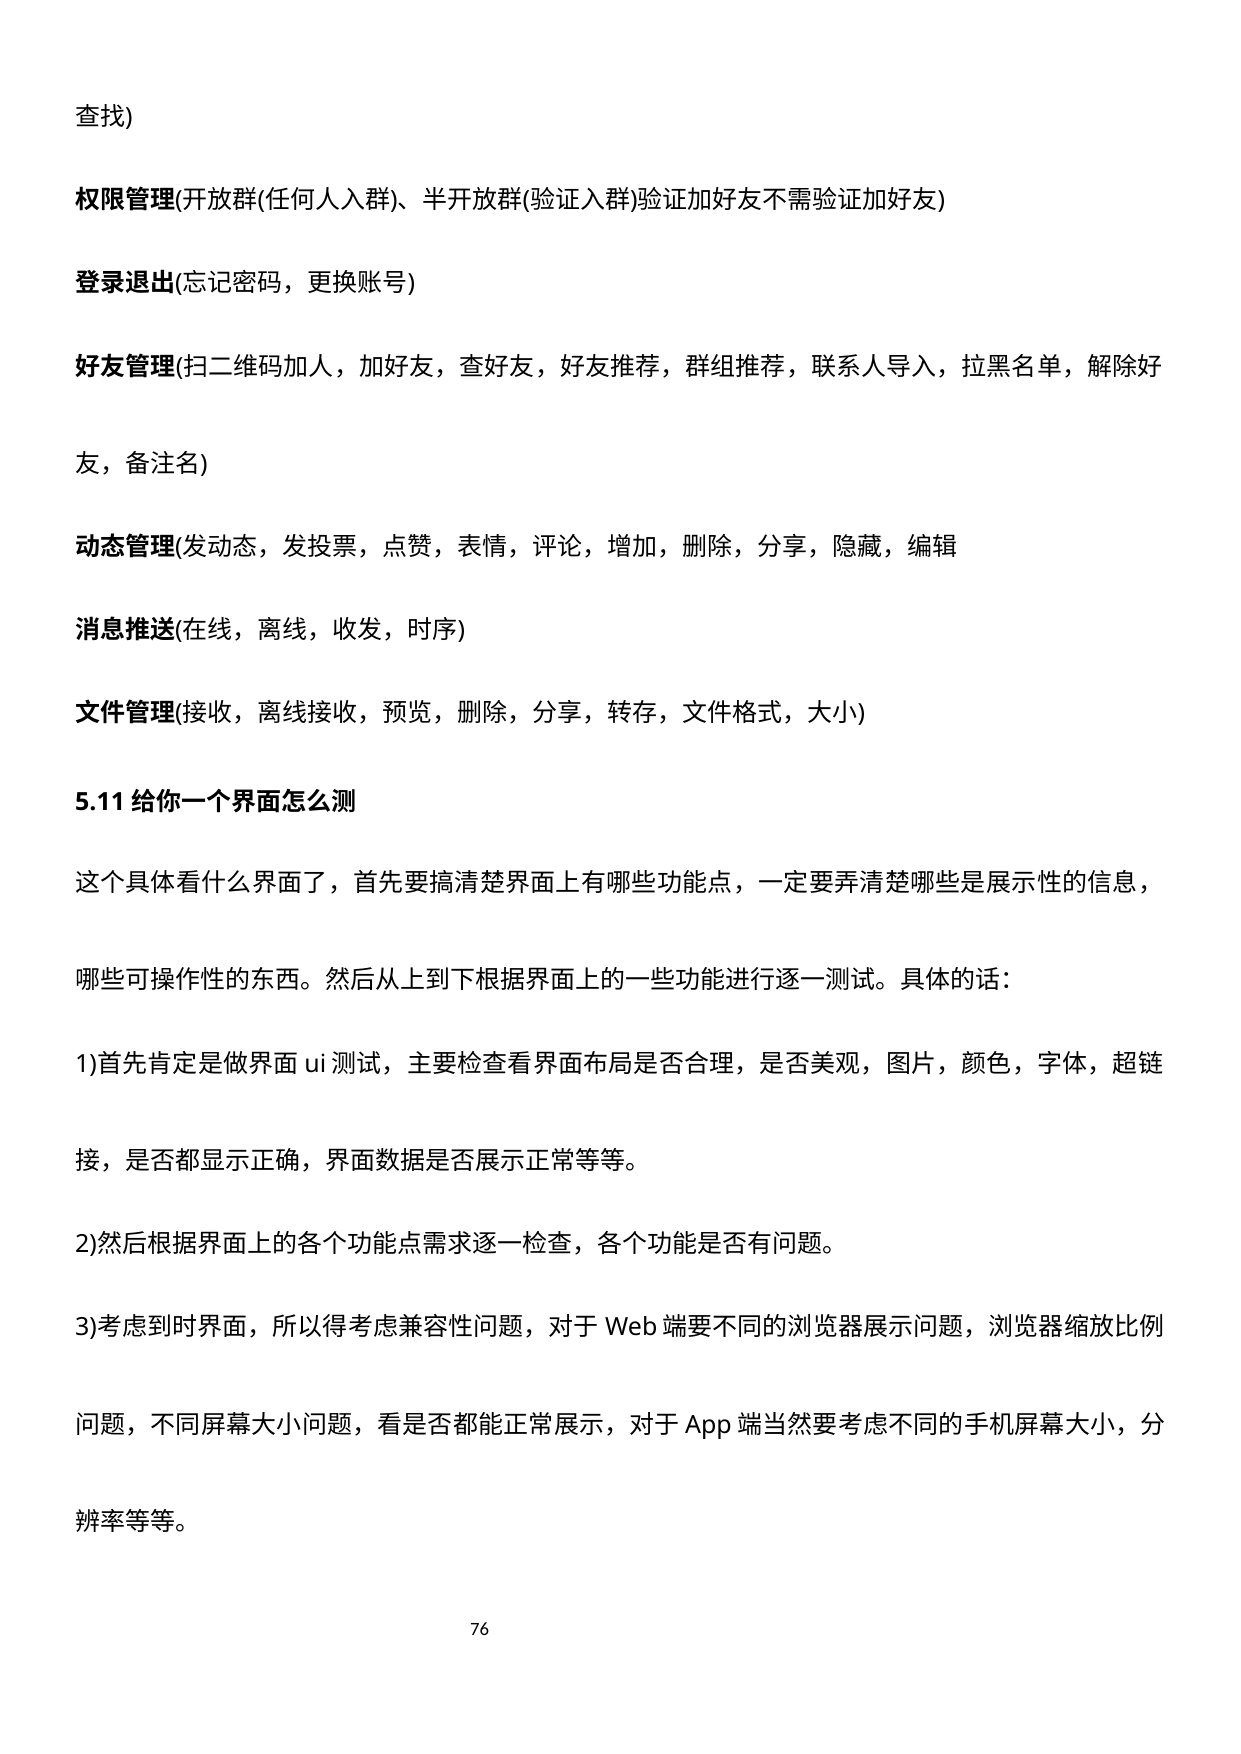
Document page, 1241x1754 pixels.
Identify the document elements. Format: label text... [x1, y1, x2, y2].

subtitle 5.11 给你一个界面怎么测 [75, 767, 1165, 832]
text 登录退出(忘记密码，更换账号) [75, 248, 1165, 313]
text 3)考虑到时界面，所以得考虑兼容性问题，对于Web端要不同的浏览器展示问题，浏览器缩放比例问题，不同屏幕大小问题，看是否都能正常展示，对于App端当然要考虑不同的手机屏幕大小，分辨率等等。 [75, 1292, 1165, 1552]
text 2)然后根据界面上的各个功能点需求逐一检查，各个功能是否有问题。 [75, 1209, 1165, 1274]
text 权限管理(开放群(任何人入群)、半开放群(验证入群)验证加好友不需验证加好友) [75, 165, 1165, 230]
text 消息推送(在线，离线，收发，时序) [75, 595, 1165, 660]
text 1)首先肯定是做界面ui测试，主要检查看界面布局是否合理，是否美观，图片，颜色，字体，超链接，是否都显示正确，界面数据是否展示正常等等。 [75, 1029, 1165, 1191]
text 文件管理(接收，离线接收，预览，删除，分享，转存，文件格式，大小) [75, 678, 1165, 743]
text 好友管理(扫二维码加人，加好友，查好友，好友推荐，群组推荐，联系人导入，拉黑名单，解除好友，备注名) [75, 332, 1165, 494]
text 这个具体看什么界面了，首先要搞清楚界面上有哪些功能点，一定要弄清楚哪些是展示性的信息，哪些可操作性的东西。然后从上到下根据界面上的一些功能进行逐一测试。具体的话： [75, 848, 1165, 1011]
text 动态管理(发动态，发投票，点赞，表情，评论，增加，删除，分享，隐藏，编辑 [75, 512, 1165, 577]
text 消息管理(发布通知，接收通知，发文件，消息提醒，通知提醒，声音，震动，好友请求，请求处理)隐私管理(黑名单，允许好友查看动态，允许陌生人查看动态，允许通过手机号查找，允许真实姓名查找) [75, 82, 1165, 147]
